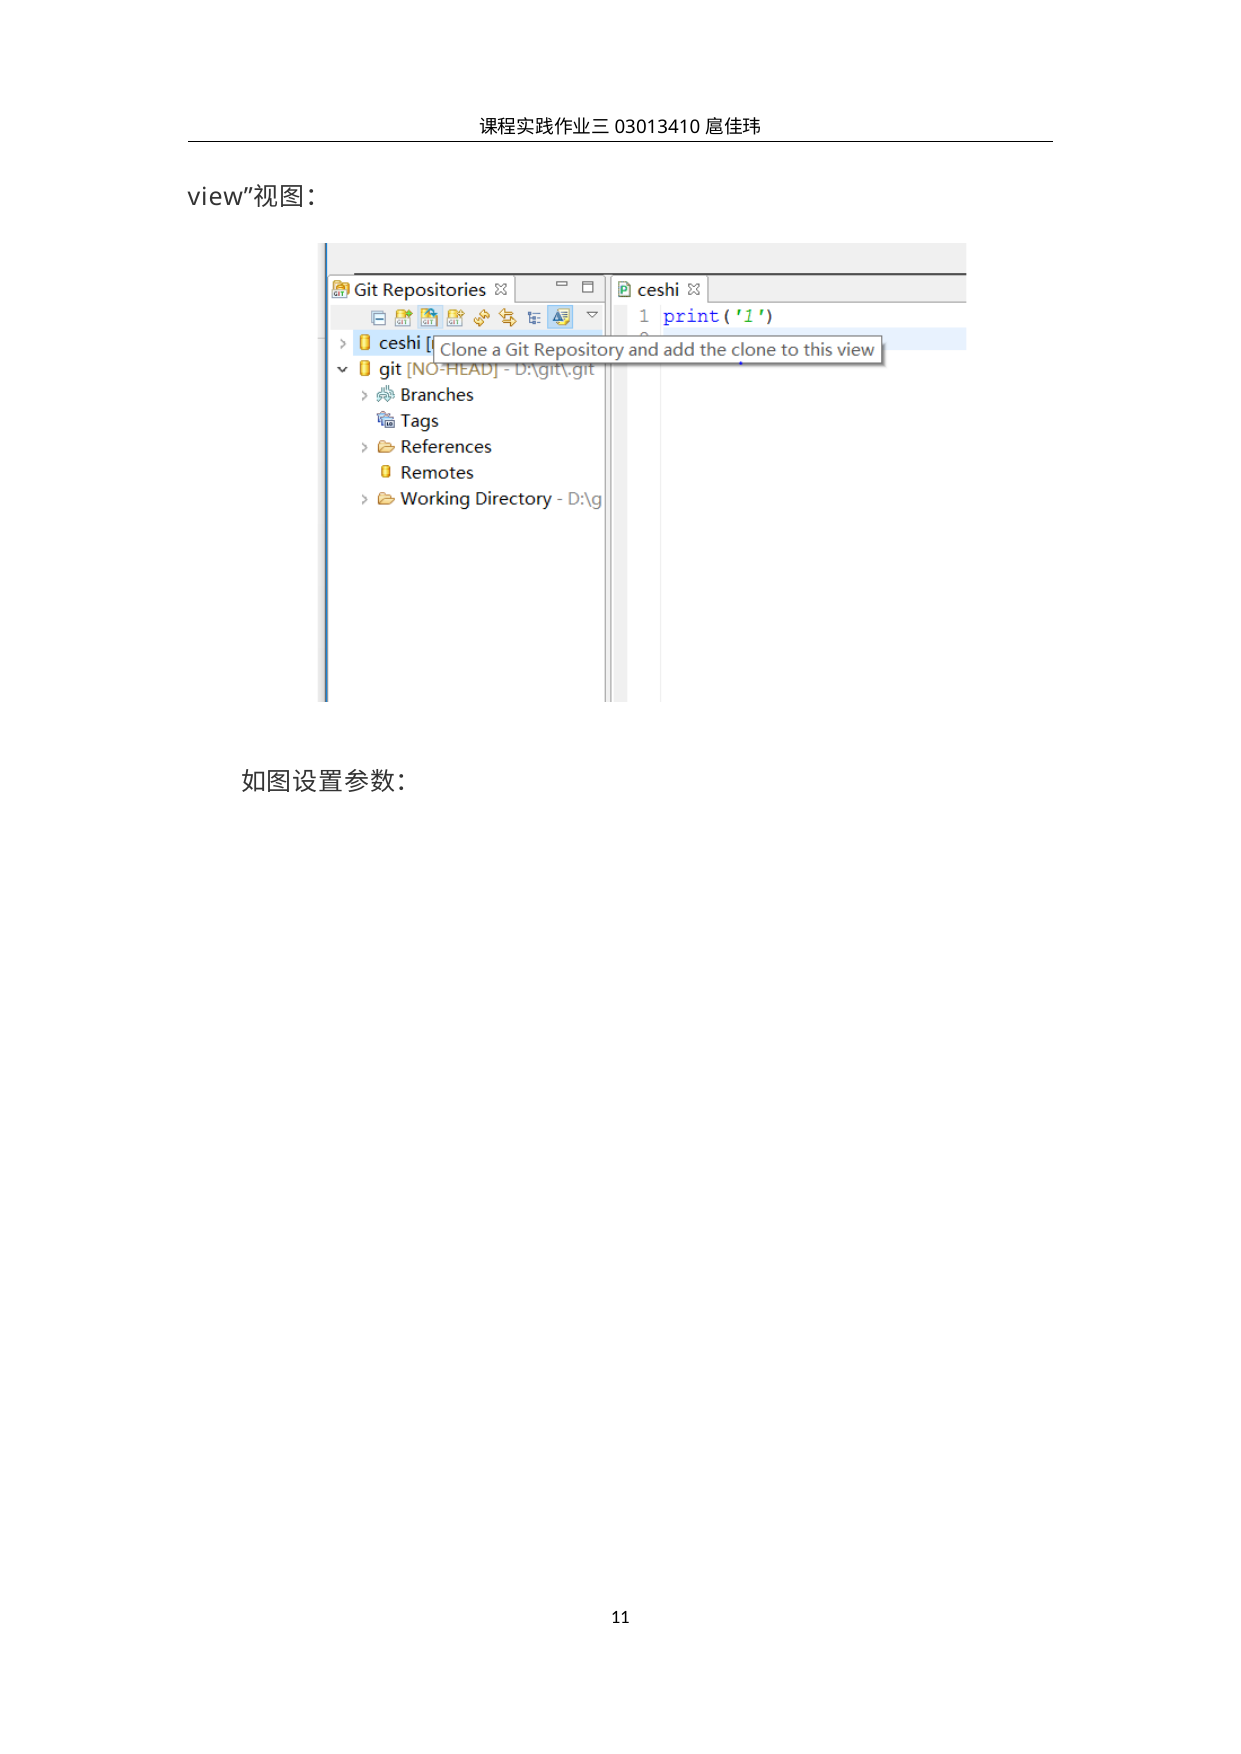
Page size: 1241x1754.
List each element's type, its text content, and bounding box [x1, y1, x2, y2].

picture [317, 243, 967, 702]
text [187, 162, 1053, 227]
text 如图设置参数： [187, 747, 1053, 812]
